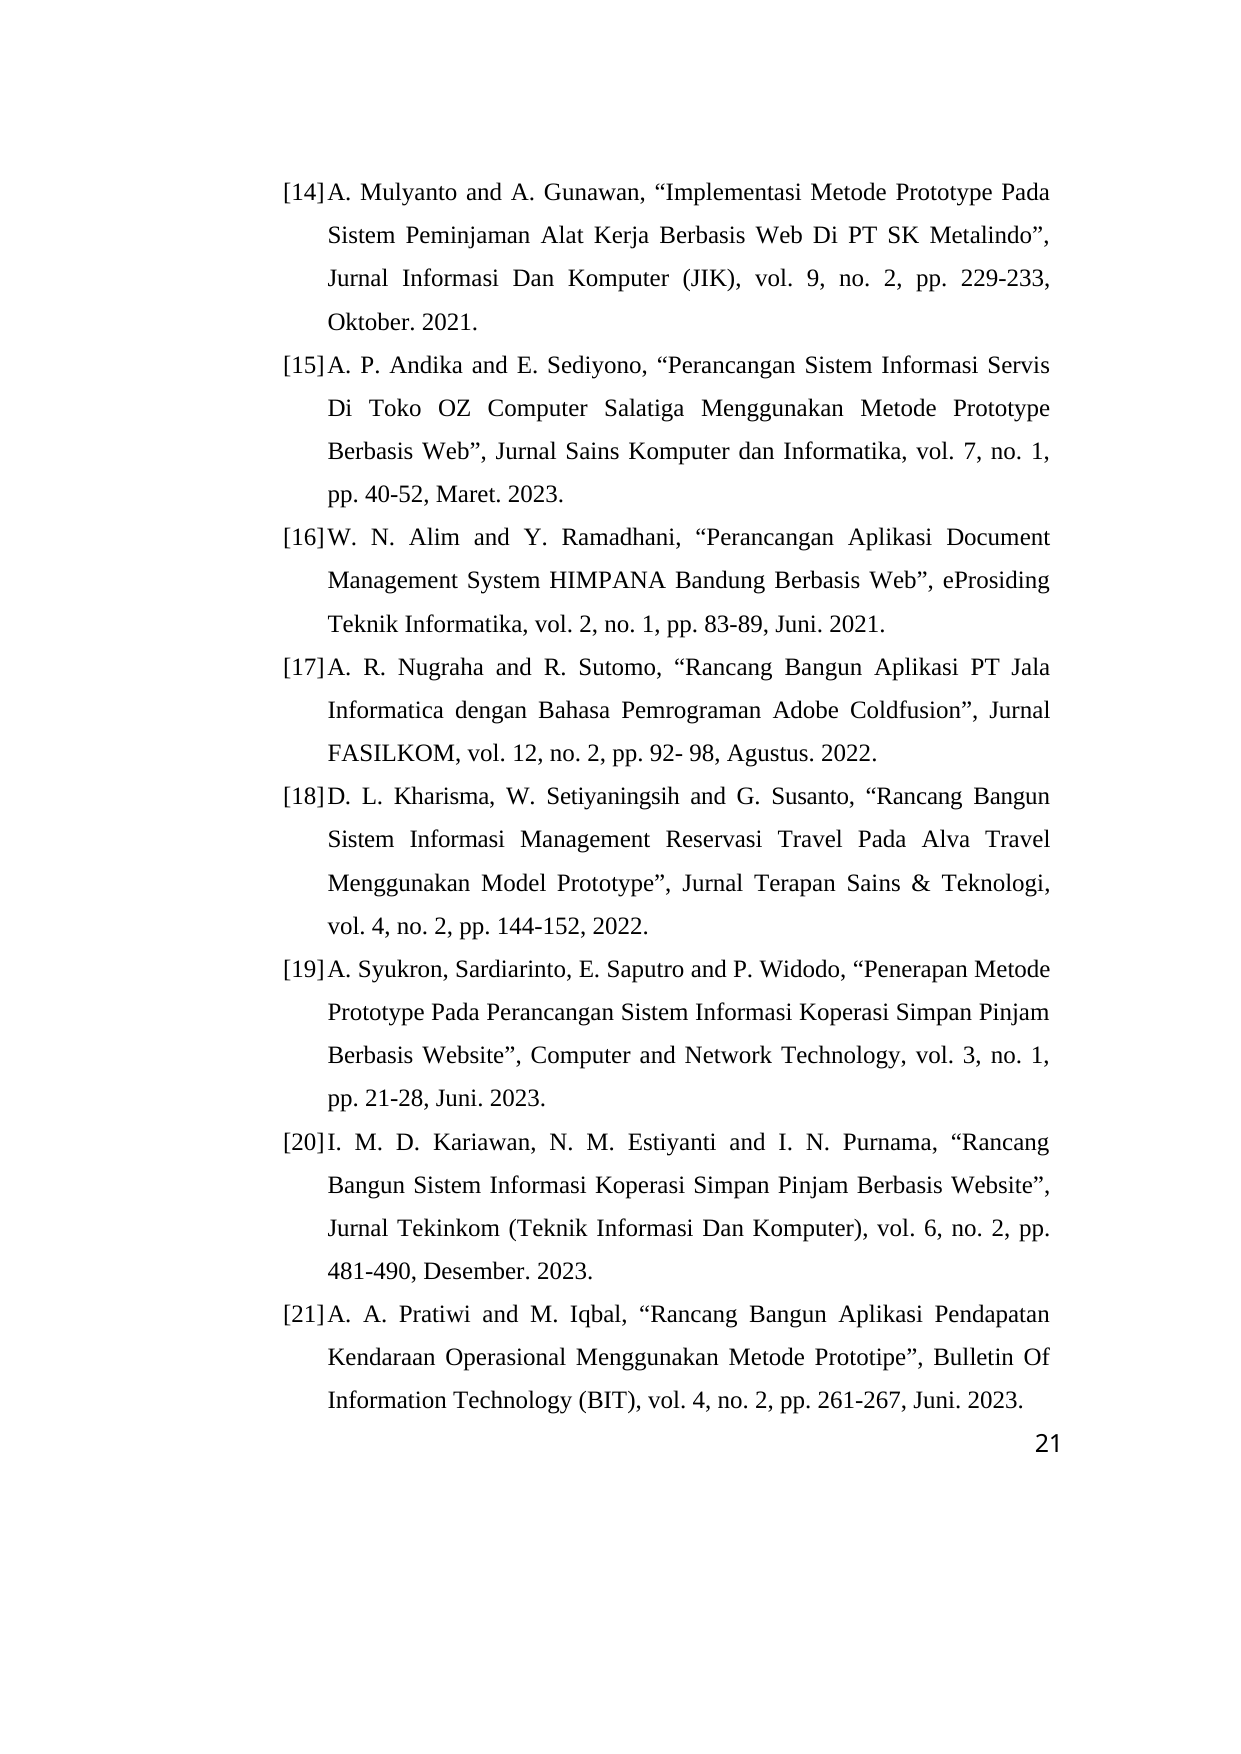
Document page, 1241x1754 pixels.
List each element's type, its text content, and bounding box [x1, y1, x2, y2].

list W. N. Alim and Y. Ramadhani, “Perancangan Aplikasi Document Management System HIMPANA Bandung Berbasis Web”, eProsiding Teknik Informatika, vol. 2, no. 1, pp. 83-89, Juni. 2021. [283, 522, 1051, 637]
list A. A. Pratiwi and M. Iqbal, “Rancang Bangun Aplikasi Pendapatan Kendaraan Operasional Menggunakan Metode Prototipe”, Bulletin Of Information Technology (BIT), vol. 4, no. 2, pp. 261-267, Juni. 2023. [283, 1299, 1051, 1414]
list A. Mulyanto and A. Gunawan, “Implementasi Metode Prototype Pada Sistem Peminjaman Alat Kerja Berbasis Web Di PT SK Metalindo”, Jurnal Informasi Dan Komputer (JIK), vol. 9, no. 2, pp. 229-233, Oktober. 2021. [283, 177, 1051, 335]
list A. R. Nugraha and R. Sutomo, “Rancang Bangun Aplikasi PT Jala Informatica dengan Bahasa Pemrograman Adobe Coldfusion”, Jurnal FASILKOM, vol. 12, no. 2, pp. 92- 98, Agustus. 2022. [283, 652, 1051, 767]
list I. M. D. Kariawan, N. M. Estiyanti and I. N. Purnama, “Rancang Bangun Sistem Informasi Koperasi Simpan Pinjam Berbasis Website”, Jurnal Tekinkom (Teknik Informasi Dan Komputer), vol. 6, no. 2, pp. 481-490, Desember. 2023. [283, 1127, 1051, 1285]
list A. P. Andika and E. Sediyono, “Perancangan Sistem Informasi Servis Di Toko OZ Computer Salatiga Menggunakan Metode Prototype Berbasis Web”, Jurnal Sains Komputer dan Informatika, vol. 7, no. 1, pp. 40-52, Maret. 2023. [283, 350, 1051, 508]
list D. L. Kharisma, W. Setiyaningsih and G. Susanto, “Rancang Bangun Sistem Informasi Management Reservasi Travel Pada Alva Travel Menggunakan Model Prototype”, Jurnal Terapan Sains & Teknologi, vol. 4, no. 2, pp. 144-152, 2022. [283, 781, 1051, 939]
list A. Syukron, Sardiarinto, E. Saputro and P. Widodo, “Penerapan Metode Prototype Pada Perancangan Sistem Informasi Koperasi Simpan Pinjam Berbasis Website”, Computer and Network Technology, vol. 3, no. 1, pp. 21-28, Juni. 2023. [283, 954, 1051, 1112]
